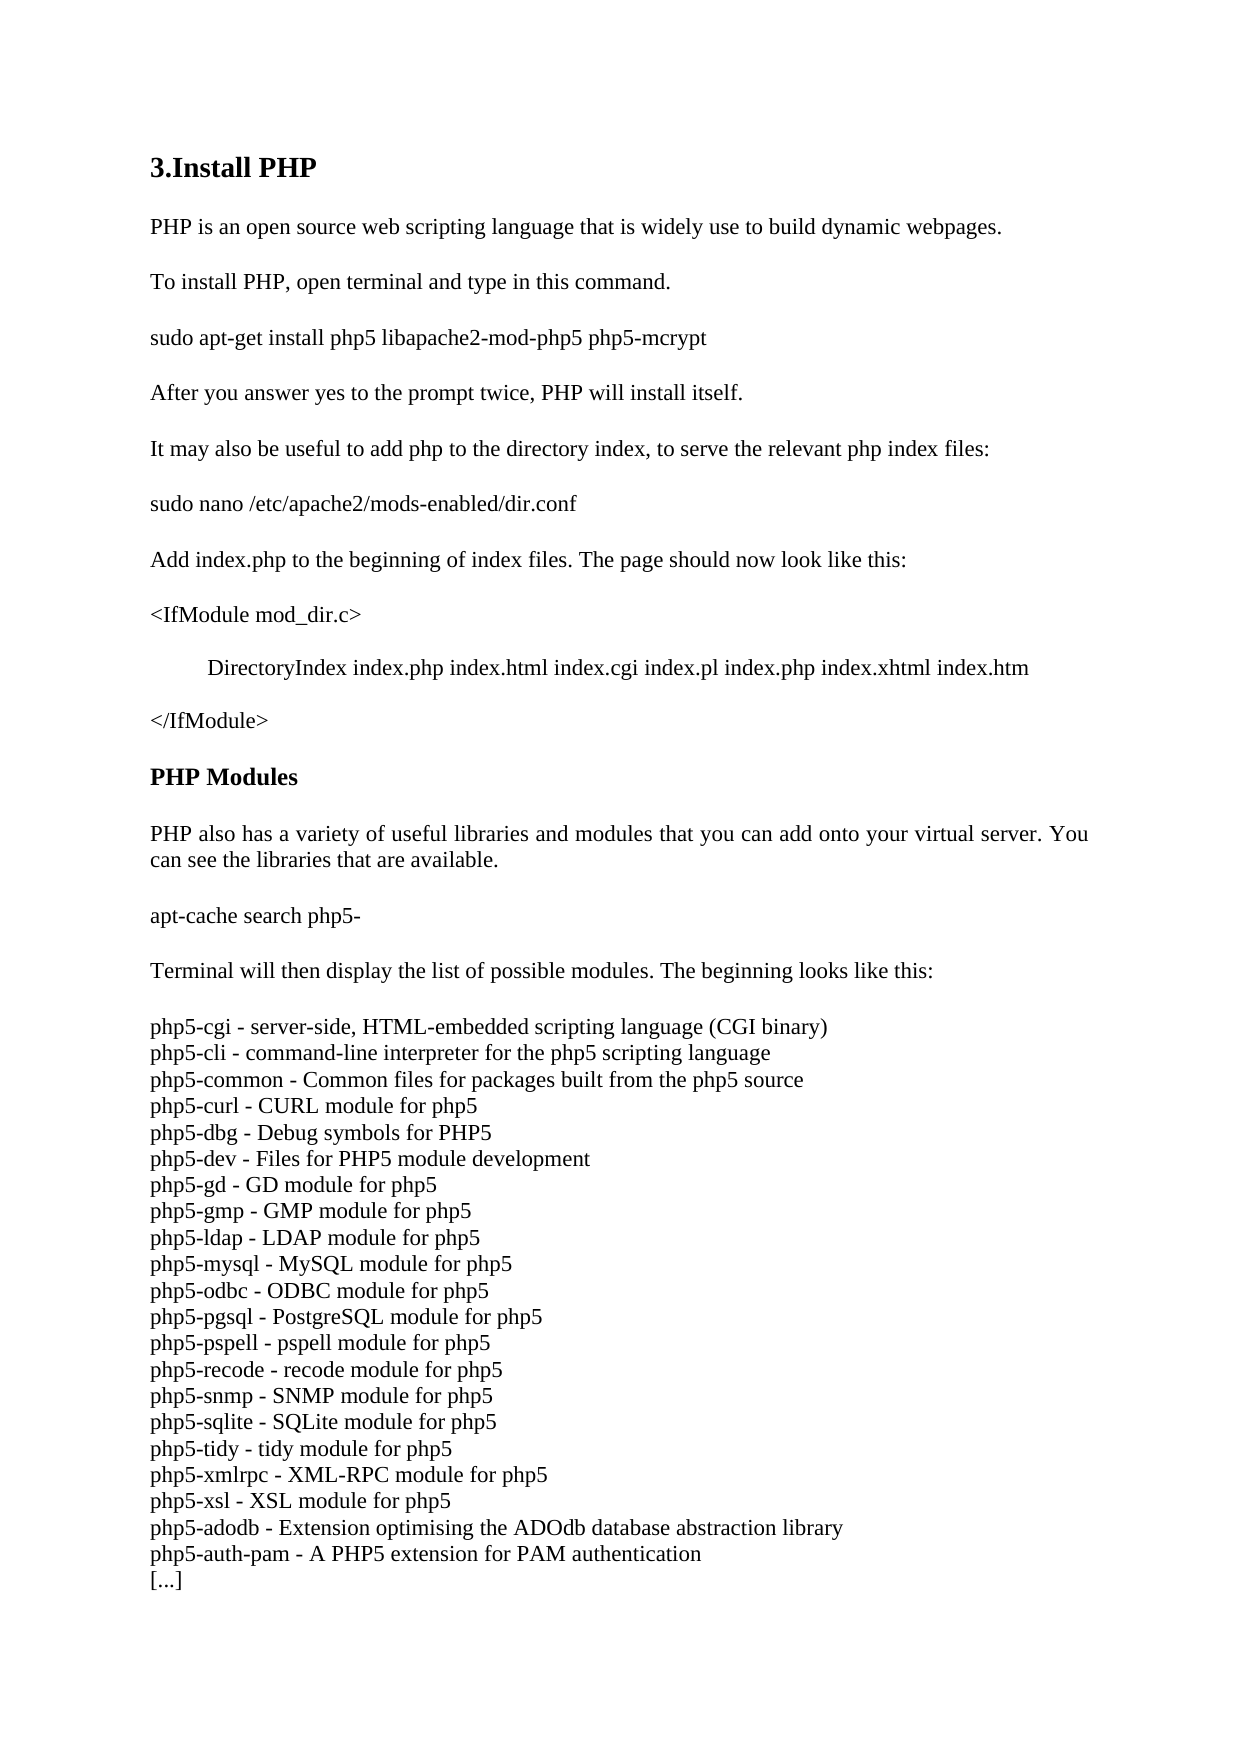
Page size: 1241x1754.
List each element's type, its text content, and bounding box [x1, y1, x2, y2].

text </IfModule> [150, 707, 1090, 733]
text DirectoryIndex index.php index.html index.cgi index.pl index.php index.xhtml index.htm [150, 654, 1090, 680]
text php5-gd - GD module for php5 [150, 1171, 1090, 1198]
text php5-pspell - pspell module for php5 [150, 1329, 1090, 1356]
text php5-recode - recode module for php5 [150, 1356, 1090, 1382]
text Terminal will then display the list of possible modules. The beginning looks like this: [150, 958, 1090, 984]
text php5-adodb - Extension optimising the ADOdb database abstraction library [150, 1514, 1090, 1540]
text php5-snmp - SNMP module for php5 [150, 1382, 1090, 1408]
text 3.Install PHP [150, 150, 1090, 183]
text sudo apt-get install php5 libapache2-mod-php5 php5-mcrypt [150, 324, 1090, 350]
text php5-odbc - ODBC module for php5 [150, 1277, 1090, 1303]
text php5-cgi - server-side, HTML-embedded scripting language (CGI binary) [150, 1013, 1090, 1039]
text php5-sqlite - SQLite module for php5 [150, 1408, 1090, 1435]
text php5-cli - command-line interpreter for the php5 scripting language [150, 1039, 1090, 1066]
text php5-pgsql - PostgreSQL module for php5 [150, 1303, 1090, 1329]
text php5-common - Common files for packages built from the php5 source [150, 1066, 1090, 1092]
text php5-curl - CURL module for php5 [150, 1092, 1090, 1118]
text php5-mysql - MySQL module for php5 [150, 1250, 1090, 1277]
text php5-dbg - Debug symbols for PHP5 [150, 1118, 1090, 1145]
text [...] [150, 1567, 1090, 1593]
text apt-cache search php5- [150, 902, 1090, 928]
text php5-xmlrpc - XML-RPC module for php5 [150, 1461, 1090, 1487]
text It may also be useful to add php to the directory index, to serve the relevant php index files: [150, 435, 1090, 461]
text php5-xsl - XSL module for php5 [150, 1487, 1090, 1514]
text PHP also has a variety of useful libraries and modules that you can add onto your virtual server. You can see the libraries that are available. [150, 820, 1090, 873]
text To install PHP, open terminal and type in this command. [150, 268, 1090, 294]
text php5-ldap - LDAP module for php5 [150, 1224, 1090, 1250]
text php5-auth-pam - A PHP5 extension for PAM authentication [150, 1540, 1090, 1567]
text php5-tidy - tidy module for php5 [150, 1435, 1090, 1461]
text After you answer yes to the prompt twice, PHP will install itself. [150, 379, 1090, 406]
text php5-gmp - GMP module for php5 [150, 1198, 1090, 1224]
text Add index.php to the beginning of index files. The page should now look like this: [150, 546, 1090, 572]
text php5-dev - Files for PHP5 module development [150, 1145, 1090, 1171]
text <IfModule mod_dir.c> [150, 601, 1090, 628]
text sudo nano /etc/apache2/mods-enabled/dir.conf [150, 490, 1090, 517]
text PHP is an open source web scripting language that is widely use to build dynamic webpages. [150, 213, 1090, 239]
text PHP Modules [150, 762, 1090, 791]
